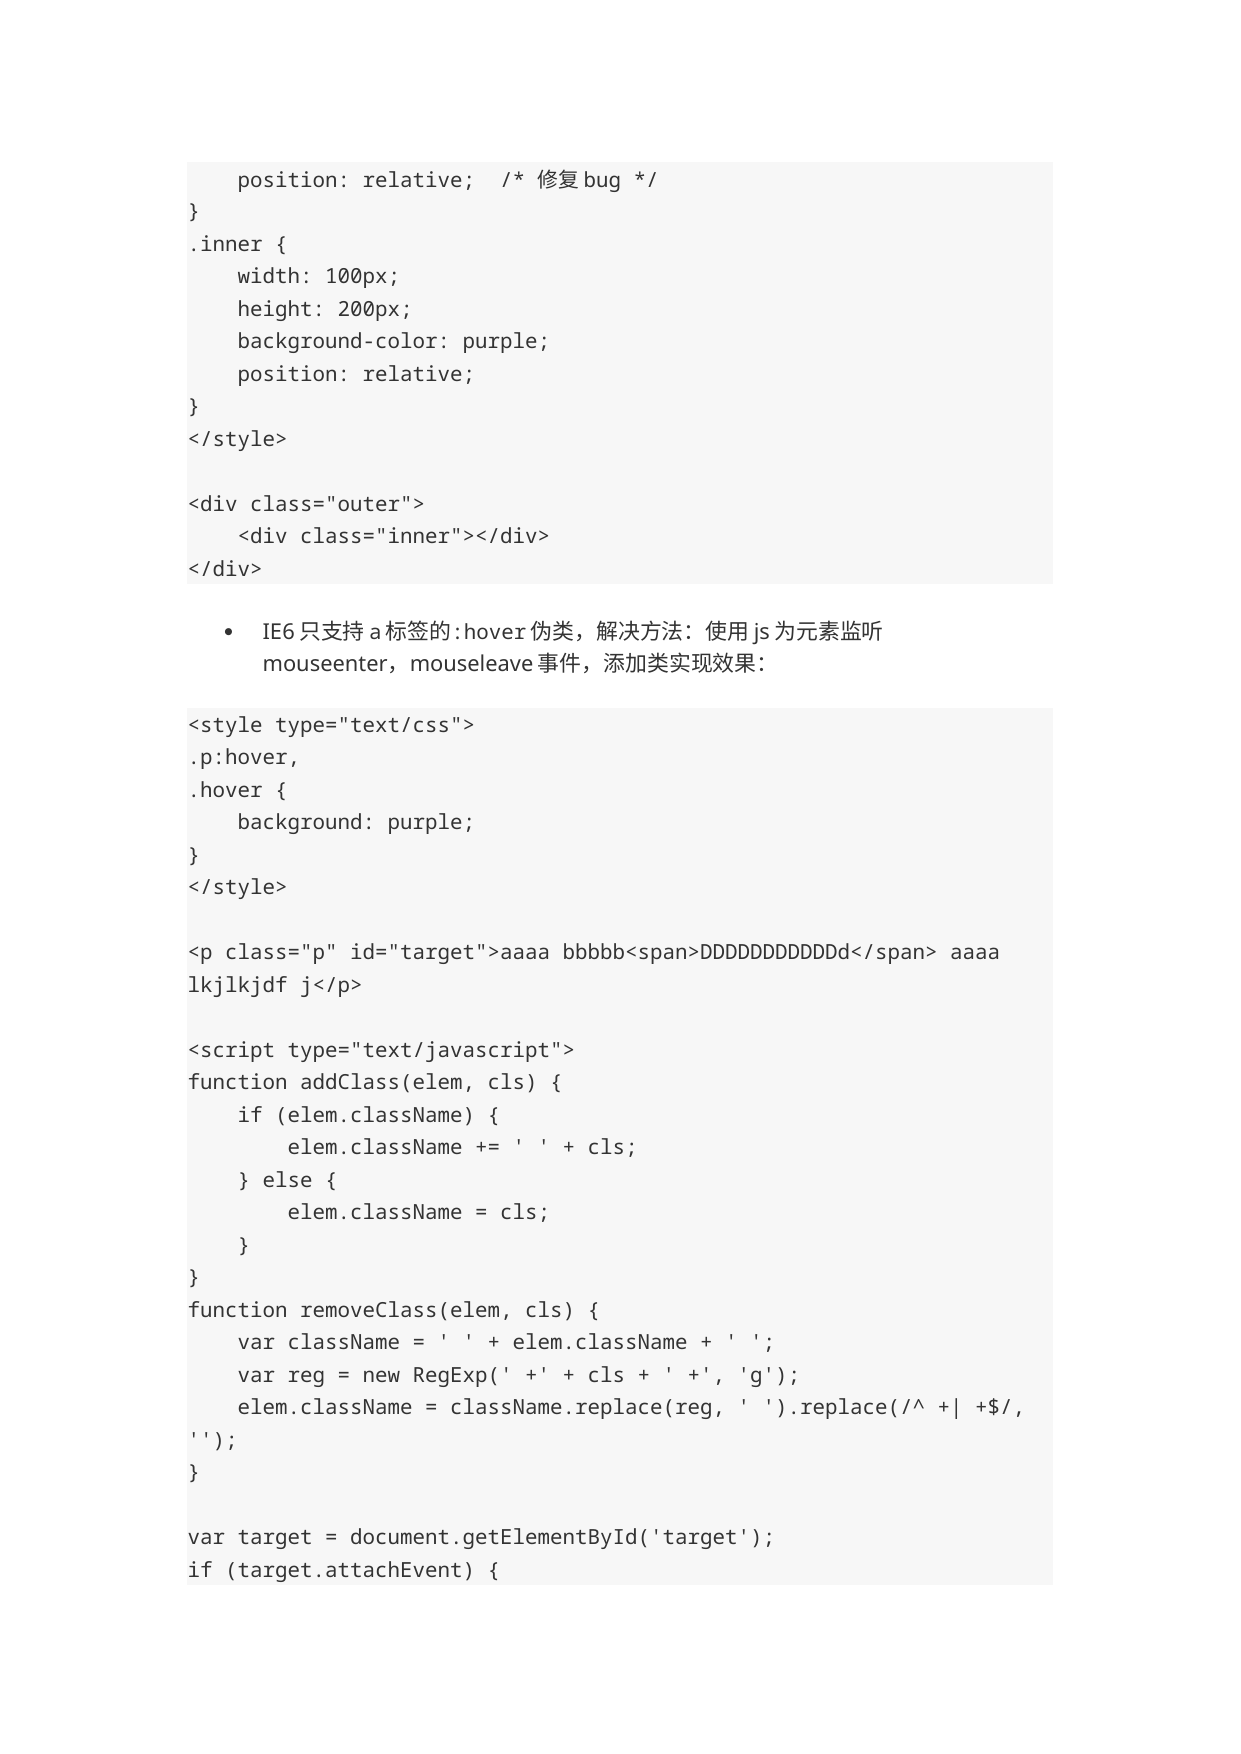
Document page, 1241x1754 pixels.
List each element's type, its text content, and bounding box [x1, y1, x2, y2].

text } else { [187, 1163, 1053, 1195]
text </style> [187, 870, 1053, 903]
text background-color: purple; [187, 324, 1053, 357]
text function removeClass(elem, cls) { [187, 1293, 1053, 1325]
text .hover { [187, 773, 1053, 805]
text elem.className += ' ' + cls; [187, 1130, 1053, 1163]
text function addClass(elem, cls) { [187, 1065, 1053, 1098]
text var className = ' ' + elem.className + ' '; [187, 1325, 1053, 1358]
text } [187, 838, 1053, 870]
text } [187, 194, 1053, 227]
text } [187, 1455, 1053, 1488]
text } [187, 1260, 1053, 1293]
text width: 100px; [187, 259, 1053, 292]
text } [187, 1228, 1053, 1260]
text height: 200px; [187, 292, 1053, 324]
text <div class="outer"> [187, 487, 1053, 519]
text elem.className = className.replace(reg, ' ').replace(/^ +| +$/, ''); [187, 1390, 1053, 1455]
text <script type="text/javascript"> [187, 1033, 1053, 1065]
text var target = document.getElementById('target'); [187, 1520, 1053, 1553]
text position: relative; [187, 357, 1053, 389]
text </div> [187, 552, 1053, 584]
text elem.className = cls; [187, 1195, 1053, 1228]
text if (elem.className) { [187, 1098, 1053, 1130]
text if (target.attachEvent) { [187, 1553, 1053, 1585]
text <p class="p" id="target">aaaa bbbbb<span>DDDDDDDDDDDd</span> aaaa lkjlkjdf j</p> [187, 935, 1053, 1000]
text position: relative; /* 修复bug */ [187, 162, 1053, 194]
text .inner { [187, 227, 1053, 259]
text background: purple; [187, 805, 1053, 838]
text .p:hover, [187, 740, 1053, 773]
text var reg = new RegExp(' +' + cls + ' +', 'g'); [187, 1358, 1053, 1390]
text <div class="inner"></div> [187, 519, 1053, 552]
text } [187, 389, 1053, 422]
text <style type="text/css"> [187, 708, 1053, 740]
list IE6只支持a标签的:hover伪类，解决方法：使用js为元素监听mouseenter，mouseleave事件，添加类实现效果： [225, 614, 1053, 679]
text </style> [187, 422, 1053, 454]
